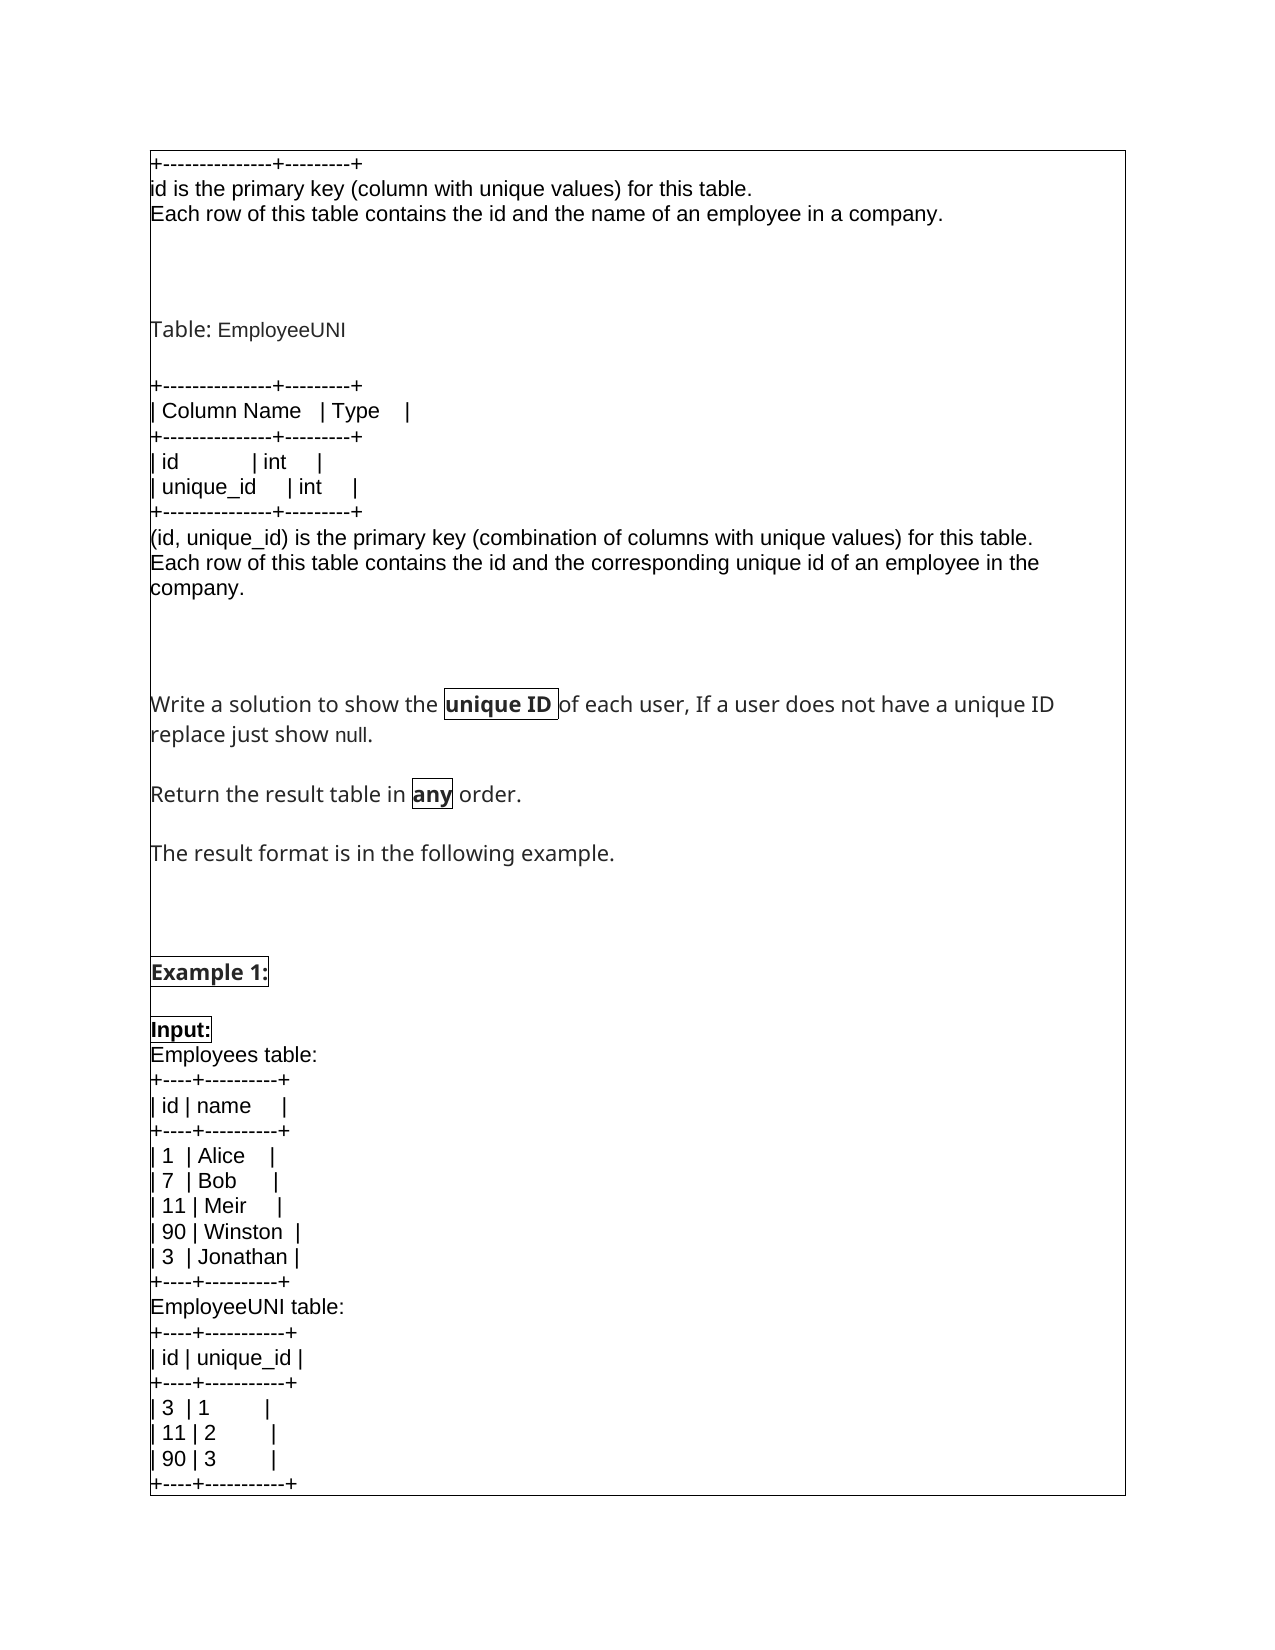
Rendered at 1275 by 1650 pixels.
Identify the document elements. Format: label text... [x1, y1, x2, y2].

text Each row of this table contains the id and the corresponding unique id of an employee in the company. [151, 550, 1125, 600]
text | unique_id | int | [151, 474, 1125, 499]
text | id | name | [151, 1093, 1125, 1118]
text +----+-----------+ [151, 1471, 1125, 1495]
text +----+----------+ [151, 1118, 1125, 1143]
text | 11 | Meir | [151, 1193, 1125, 1219]
text Example 1: [151, 955, 1125, 987]
text +----+-----------+ [151, 1370, 1125, 1395]
text +---------------+---------+ [151, 373, 1125, 398]
text EmployeeUNI table: [151, 1294, 1125, 1319]
text +----+-----------+ [151, 1319, 1125, 1345]
text id is the primary key (column with unique values) for this table. [151, 176, 1125, 201]
text +----+----------+ [151, 1269, 1125, 1294]
text Input: [151, 1015, 1125, 1042]
text (id, unique_id) is the primary key (combination of columns with unique values) for this table. [151, 524, 1125, 550]
text Write a solution to show the unique ID of each user, If a user does not have a unique ID replace just show null. [151, 688, 1125, 749]
text | Column Name | Type | [151, 398, 1125, 424]
text Employees table: [151, 1042, 1125, 1067]
text Table: EmployeeUNI [151, 314, 1125, 344]
text | 7 | Bob | [151, 1168, 1125, 1193]
text | 11 | 2 | [151, 1420, 1125, 1446]
text | 3 | 1 | [151, 1395, 1125, 1420]
text +----+----------+ [151, 1067, 1125, 1093]
text | 3 | Jonathan | [151, 1244, 1125, 1269]
text +---------------+---------+ [151, 151, 1125, 176]
text | 90 | 3 | [151, 1446, 1125, 1471]
text +---------------+---------+ [151, 424, 1125, 449]
text | 90 | Winston | [151, 1219, 1125, 1244]
text | 1 | Alice | [151, 1143, 1125, 1168]
text | id | int | [151, 449, 1125, 474]
text Return the result table in any order. [151, 777, 1125, 809]
text | id | unique_id | [151, 1345, 1125, 1370]
text Each row of this table contains the id and the name of an employee in a company. [151, 201, 1125, 226]
text +---------------+---------+ [151, 499, 1125, 524]
text The result format is in the following example. [151, 837, 1125, 868]
